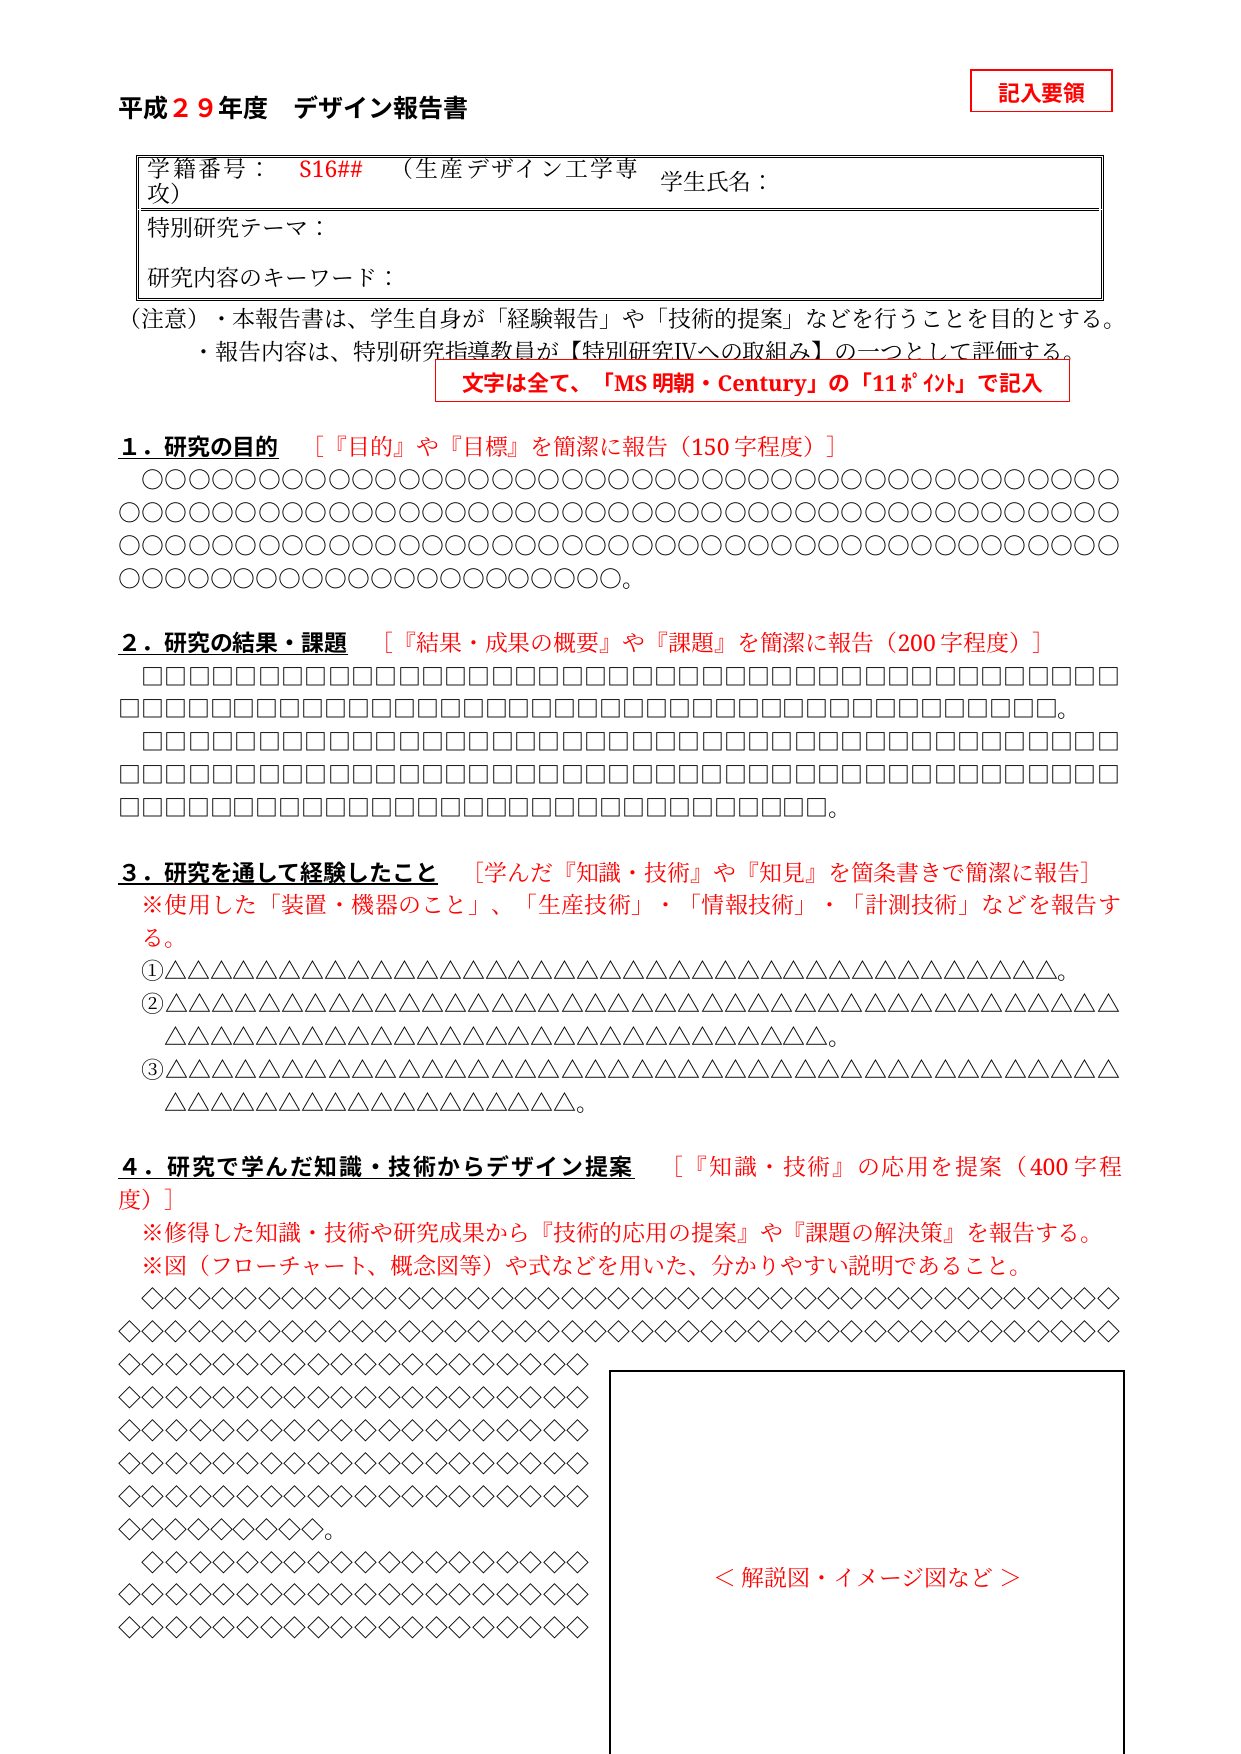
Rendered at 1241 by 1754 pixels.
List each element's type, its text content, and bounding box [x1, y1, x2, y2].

table_header 学籍番号： S16## （生産デザイン工学専攻） [139, 158, 649, 208]
text □□□□□□□□□□□□□□□□□□□□□□□□□□□□□□□□□□□□□□□□□□□□□□□□□□□□□□□□□□□□□□□□□□□□□□□□□□□□□□□□□□□。 [118, 658, 1122, 724]
text ３．研究を通して経験したこと ［学んだ『知識・技術』や『知見』を箇条書きで簡潔に報告］ [118, 854, 1122, 888]
table_cell 特別研究テーマ： 研究内容のキーワード： [137, 208, 1103, 297]
text ４．研究で学んだ知識・技術からデザイン提案 ［『知識・技術』の応用を提案（400字程度）］ [118, 1149, 1122, 1216]
text ②△△△△△△△△△△△△△△△△△△△△△△△△△△△△△△△△△△△△△△△△△△△△△△△△△△△△△△△△△△△△△△△△△△△△△△。 [118, 986, 1122, 1052]
text ①△△△△△△△△△△△△△△△△△△△△△△△△△△△△△△△△△△△△△△△。 [118, 953, 1122, 986]
text ※使用した「装置・機器のこと」、「生産技術」・「情報技術」・「計測技術」などを報告する。 [118, 888, 1122, 953]
text １．研究の目的 ［『目的』や『目標』を簡潔に報告（150字程度）］ [118, 429, 1122, 462]
text ③△△△△△△△△△△△△△△△△△△△△△△△△△△△△△△△△△△△△△△△△△△△△△△△△△△△△△△△△△△△。 [118, 1052, 1122, 1118]
table_header 学生氏名： [650, 158, 1101, 208]
text ・報告内容は、特別研究指導教員が【特別研究Ⅳへの取組み】の一つとして評価する。 [118, 333, 1122, 366]
text （注意）・本報告書は、学生自身が「経験報告」や「技術的提案」などを行うことを目的とする。 [118, 301, 1122, 333]
text ◇◇◇◇◇◇◇◇◇◇◇◇◇◇◇◇◇◇◇◇◇◇◇◇◇◇◇◇◇◇◇◇◇◇◇◇◇◇◇◇◇◇◇◇◇◇◇◇◇◇◇◇◇◇◇◇◇◇◇◇◇◇◇◇◇◇◇◇◇◇◇◇◇◇◇◇◇◇◇◇◇◇◇◇◇◇◇◇◇◇◇◇◇◇◇◇◇◇◇◇◇◇◇◇◇◇◇◇◇◇◇◇◇◇◇。 [118, 1545, 609, 1643]
text ○○○○○○○○○○○○○○○○○○○○○○○○○○○○○○○○○○○○○○○○○○○○○○○○○○○○○○○○○○○○○○○○○○○○○○○○○○○○○○○○○○○○○○○○○○○○○○○○○○○○○○○○○○○○○○○○○○○○○○○○○○○○○○○○○○○○○○○○○○○○○○○○○○○○○○。 [118, 462, 1122, 594]
text ◇◇◇◇◇◇◇◇◇◇◇◇◇◇◇◇◇◇◇◇◇◇◇◇◇◇◇◇◇◇◇◇◇◇◇◇◇◇◇◇◇◇◇◇◇◇◇◇◇◇◇◇◇◇◇◇◇◇◇◇◇◇◇◇◇◇◇◇◇◇◇◇◇◇◇◇◇◇◇◇◇◇◇◇◇◇◇◇◇◇◇◇◇◇◇◇◇◇◇◇◇◇◇◇◇◇◇◇◇◇◇◇◇◇◇◇◇◇◇◇◇◇◇◇◇◇◇◇◇◇◇◇◇◇◇◇◇◇◇◇◇◇◇◇◇◇◇◇◇◇◇◇◇◇◇◇◇◇◇◇◇◇◇◇◇◇◇◇◇◇◇◇◇◇◇◇◇◇◇◇◇◇◇◇◇◇◇◇◇◇◇◇◇◇。 [118, 1281, 1122, 1545]
text ２．研究の結果・課題 ［『結果・成果の概要』や『課題』を簡潔に報告（200字程度）］ [118, 625, 1122, 658]
text ※図（フローチャート、概念図等）や式などを用いた、分かりやすい説明であること。 [118, 1248, 1122, 1281]
text □□□□□□□□□□□□□□□□□□□□□□□□□□□□□□□□□□□□□□□□□□□□□□□□□□□□□□□□□□□□□□□□□□□□□□□□□□□□□□□□□□□□□□□□□□□□□□□□□□□□□□□□□□□□□□□□□□□□。 [118, 724, 1122, 823]
text ※修得した知識・技術や研究成果から『技術的応用の提案』や『課題の解決策』を報告する。 [118, 1216, 1122, 1248]
